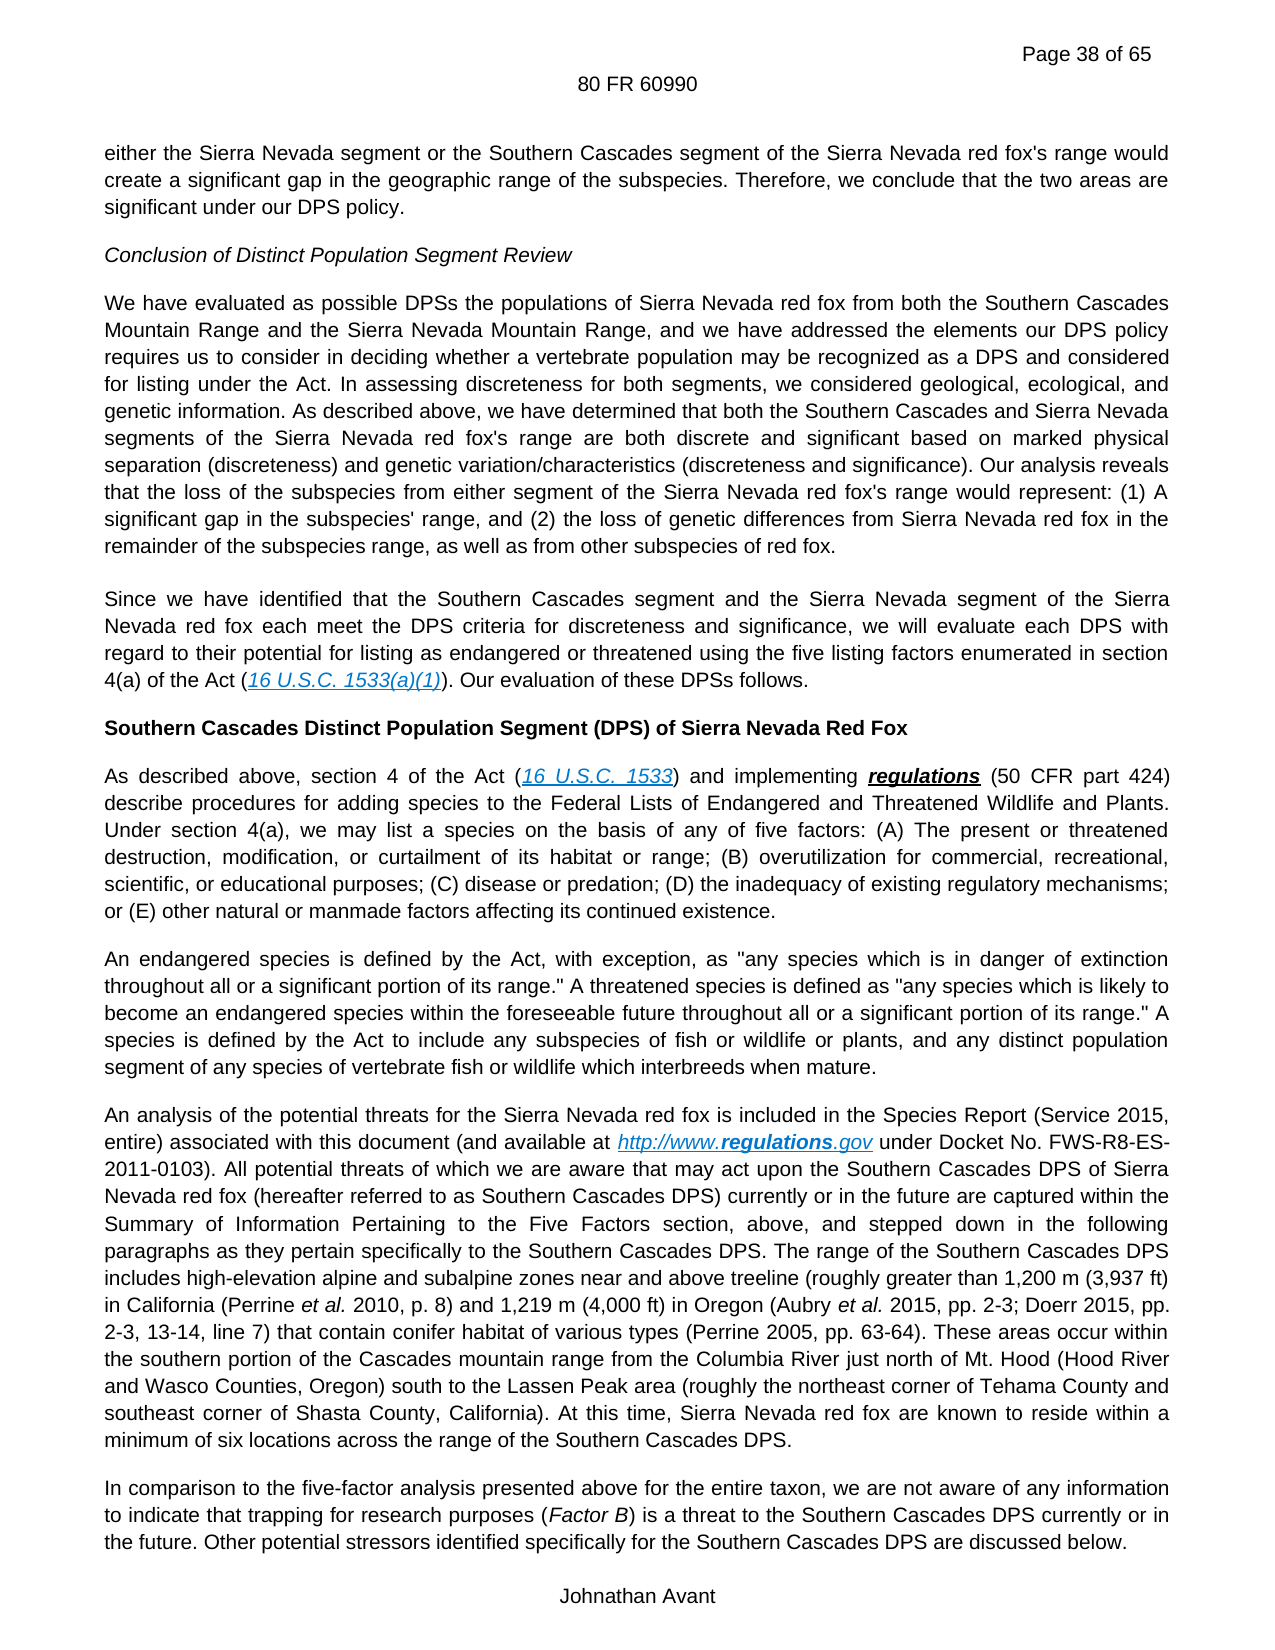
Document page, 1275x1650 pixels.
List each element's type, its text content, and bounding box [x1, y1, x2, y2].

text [104, 137, 1171, 219]
text An endangered species is defined by the Act, with exception, as "any species which is in danger of extinction throughout all or a significant portion of its range." A threatened species is defined as "any species which is likely to become an endangered species within the foreseeable future throughout all or a significant portion of its range." A species is defined by the Act to include any subspecies of fish or wildlife or plants, and any distinct population segment of any species of vertebrate fish or wildlife which interbreeds when mature. [104, 944, 1171, 1079]
text In comparison to the five-factor analysis presented above for the entire taxon, we are not aware of any information to indicate that trapping for research purposes (Factor B) is a threat to the Southern Cascades DPS currently or in the future. Other potential stressors identified specifically for the Southern Cascades DPS are discussed below. [104, 1473, 1171, 1554]
text Southern Cascades Distinct Population Segment (DPS) of Sierra Nevada Red Fox [104, 712, 1171, 739]
text We have evaluated as possible DPSs the populations of Sierra Nevada red fox from both the Southern Cascades Mountain Range and the Sierra Nevada Mountain Range, and we have addressed the elements our DPS policy requires us to consider in deciding whether a vertebrate population may be recognized as a DPS and considered for listing under the Act. In assessing discreteness for both segments, we considered geological, ecological, and genetic information. As described above, we have determined that both the Southern Cascades and Sierra Nevada segments of the Sierra Nevada red fox's range are both discrete and significant based on marked physical separation (discreteness) and genetic variation/characteristics (discreteness and significance). Our analysis reveals that the loss of the subspecies from either segment of the Sierra Nevada red fox's range would represent: (1) A significant gap in the subspecies' range, and (2) the loss of genetic differences from Sierra Nevada red fox in the remainder of the subspecies range, as well as from other subspecies of red fox. [104, 287, 1171, 558]
text Conclusion of Distinct Population Segment Review [104, 239, 1171, 267]
text Since we have identified that the Southern Cascades segment and the Sierra Nevada segment of the Sierra Nevada red fox each meet the DPS criteria for discreteness and significance, we will evaluate each DPS with regard to their potential for listing as endangered or threatened using the five listing factors enumerated in section 4(a) of the Act (16 U.S.C. 1533(a)(1)). Our evaluation of these DPSs follows. [104, 583, 1171, 692]
text As described above, section 4 of the Act (16 U.S.C. 1533) and implementing regulations (50 CFR part 424) describe procedures for adding species to the Federal Lists of Endangered and Threatened Wildlife and Plants. Under section 4(a), we may list a species on the basis of any of five factors: (A) The present or threatened destruction, modification, or curtailment of its habitat or range; (B) overutilization for commercial, recreational, scientific, or educational purposes; (C) disease or predation; (D) the inadequacy of existing regulatory mechanisms; or (E) other natural or manmade factors affecting its continued existence. [104, 760, 1171, 923]
text An analysis of the potential threats for the Sierra Nevada red fox is included in the Species Report (Service 2015, entire) associated with this document (and available at http://www.regulations.gov under Docket No. FWS-R8-ES-2011-0103). All potential threats of which we are aware that may act upon the Southern Cascades DPS of Sierra Nevada red fox (hereafter referred to as Southern Cascades DPS) currently or in the future are captured within the Summary of Information Pertaining to the Five Factors section, above, and stepped down in the following paragraphs as they pertain specifically to the Southern Cascades DPS. The range of the Southern Cascades DPS includes high-elevation alpine and subalpine zones near and above treeline (roughly greater than 1,200 m (3,937 ft) in California (Perrine et al. 2010, p. 8) and 1,219 m (4,000 ft) in Oregon (Aubry et al. 2015, pp. 2-3; Doerr 2015, pp. 2-3, 13-14, line 7) that contain conifer habitat of various types (Perrine 2005, pp. 63-64). These areas occur within the southern portion of the Cascades mountain range from the Columbia River just north of Mt. Hood (Hood River and Wasco Counties, Oregon) south to the Lassen Peak area (roughly the northeast corner of Tehama County and southeast corner of Shasta County, California). At this time, Sierra Nevada red fox are known to reside within a minimum of six locations across the range of the Southern Cascades DPS. [104, 1100, 1171, 1452]
